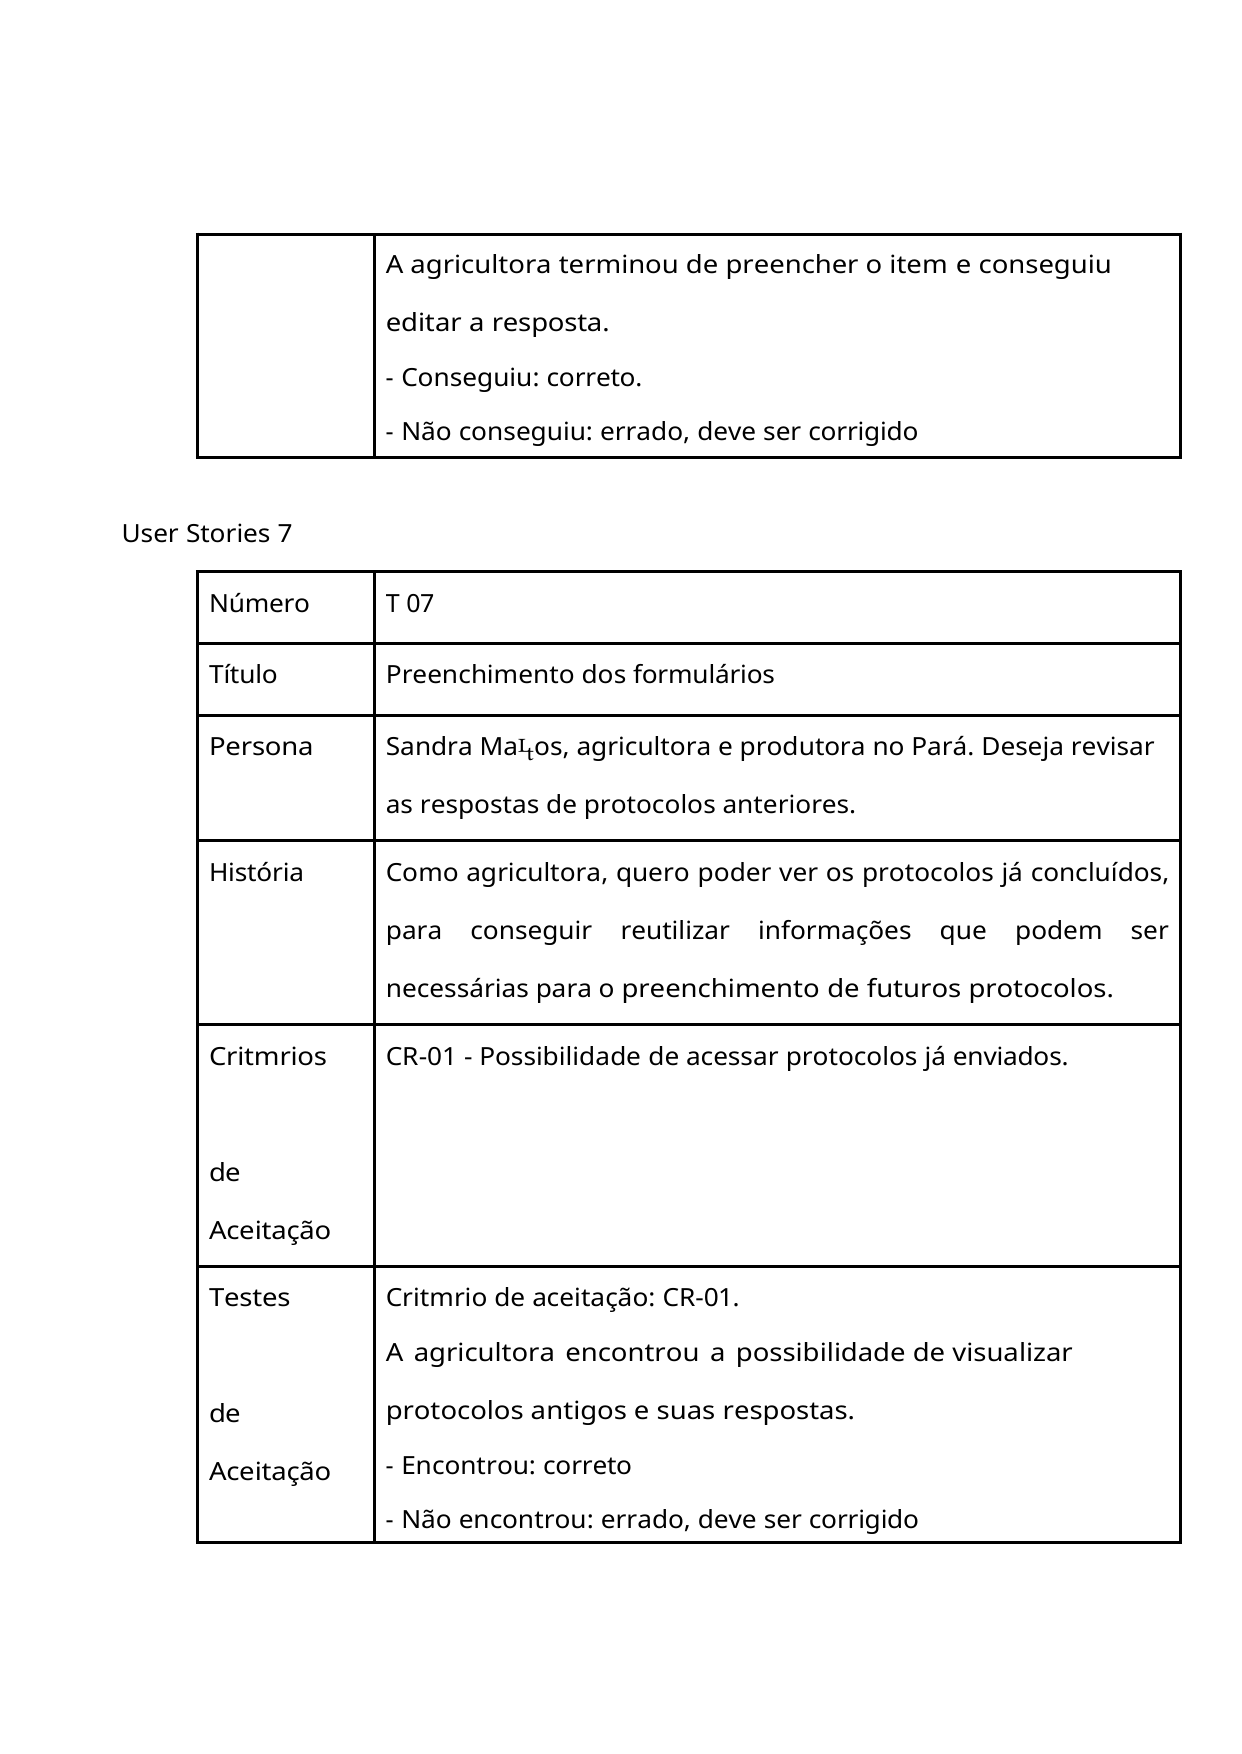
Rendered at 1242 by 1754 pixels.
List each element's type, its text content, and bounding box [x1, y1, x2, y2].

table_header A agricultora terminou de preencher o item e conseguiu editar a resposta. Conseguiu: correto. Não conseguiu: errado, deve ser corrigido [376, 236, 1179, 456]
text User Stories 7 [121, 515, 1225, 549]
table_cell Critmrio de aceitação: CR-01. A agricultora encontrou a possibilidade de visualizar protocolos antigos e suas respostas. Encontrou: correto Não encontrou: errado, deve ser corrigido [376, 1268, 1179, 1541]
table_cell História [199, 842, 373, 1023]
table_cell Critmrios de Aceitação [199, 1026, 373, 1265]
table_header T 07 [376, 573, 1179, 642]
table_cell Título [199, 645, 373, 714]
table_cell Sandra Maos, agricultora e produtora no Pará. Deseja revisar as respostas de protocolos anteriores. [376, 717, 1179, 839]
table_cell Como agricultora, quero poder ver os protocolos já concluídos, para conseguir reutilizar informações que podem ser necessárias para o preenchimento de futuros protocolos. [376, 842, 1179, 1023]
table_cell CR-01 - Possibilidade de acessar protocolos já enviados. [376, 1026, 1179, 1265]
table_cell Persona [199, 717, 373, 839]
table_cell Testes de Aceitação [199, 1268, 373, 1541]
table_header Número [199, 573, 373, 642]
table_header [199, 236, 373, 456]
table_cell Preenchimento dos formulários [376, 645, 1179, 714]
